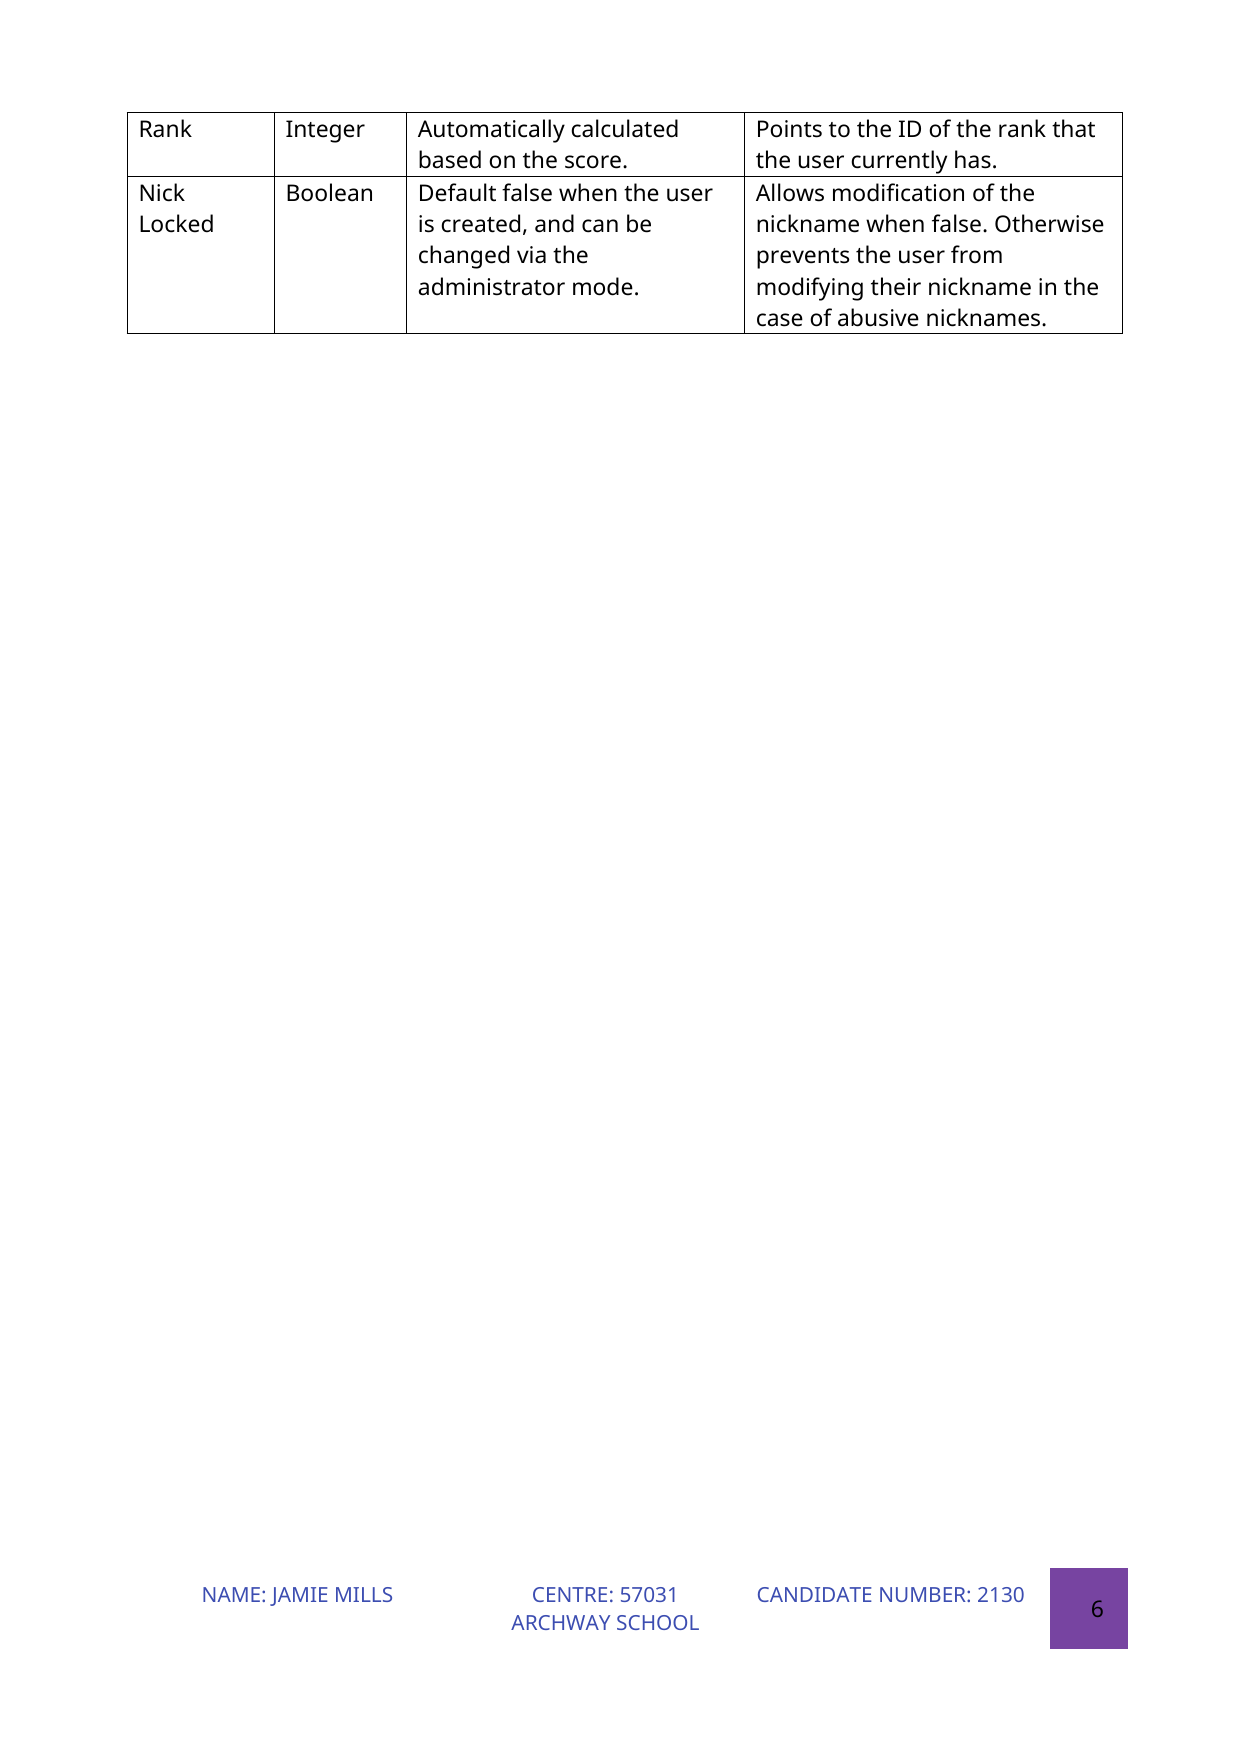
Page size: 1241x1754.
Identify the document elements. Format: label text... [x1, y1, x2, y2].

table_cell Automatically calculated based on the score. [407, 113, 744, 176]
table_cell Boolean [275, 177, 406, 333]
table_cell Rank [128, 113, 274, 176]
table_cell Points to the ID of the rank that the user currently has. [745, 113, 1122, 176]
table_cell Nick Locked [128, 177, 274, 333]
table_cell Integer [275, 113, 406, 176]
table_cell Allows modification of the nickname when false. Otherwise prevents the user from modifying their nickname in the case of abusive nicknames. [745, 177, 1122, 333]
table_cell Default false when the user is created, and can be changed via the administrator mode. [407, 177, 744, 333]
